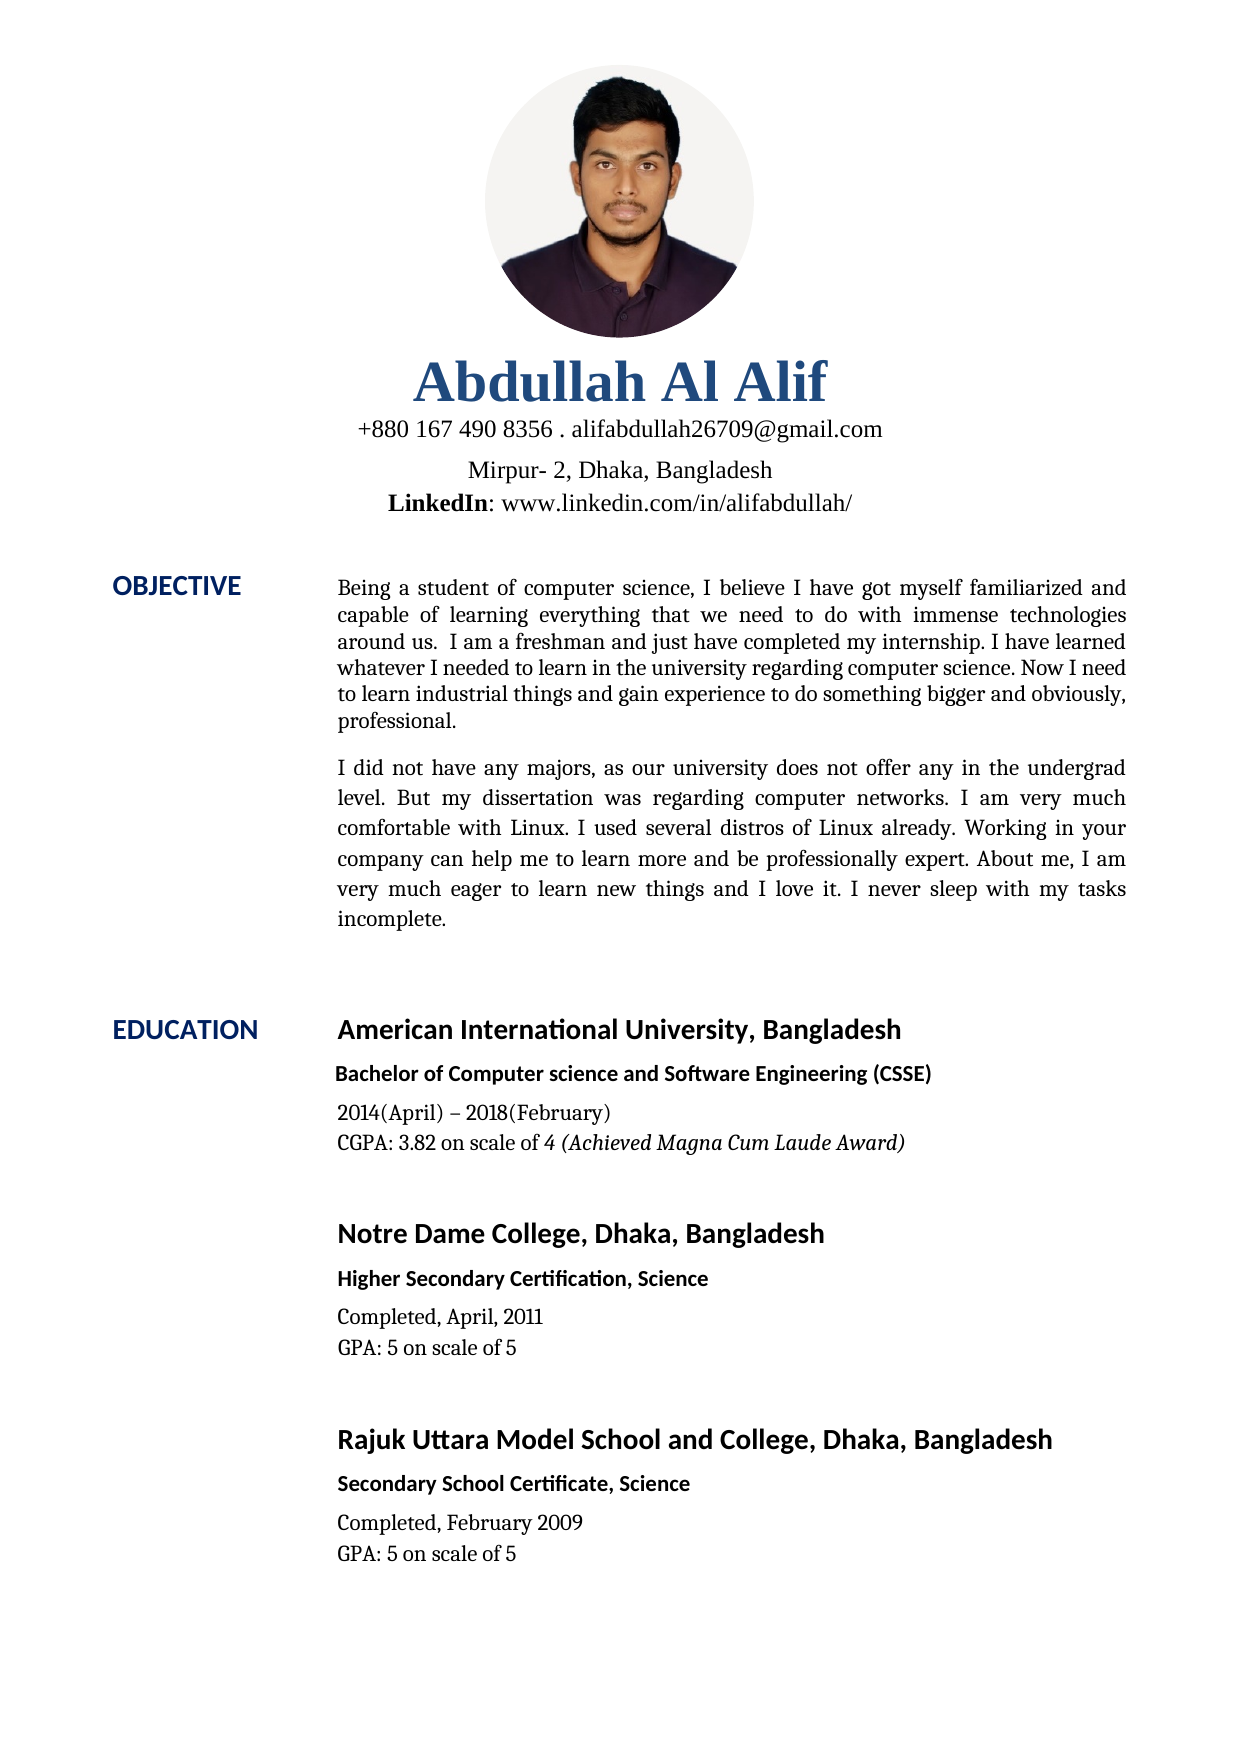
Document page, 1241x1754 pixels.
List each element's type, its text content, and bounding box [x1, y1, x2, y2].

text 2014(April) – 2018(February) CGPA: 3.82 on scale of 4 (Achieved Magna Cum Laude Award) [262, 1100, 1128, 1156]
text GPA: 5 on scale of 5 [187, 1540, 1128, 1567]
text GPA: 5 on scale of 5 [187, 1334, 1128, 1361]
text Completed, April, 2011 [262, 1304, 1128, 1331]
text Mirpur- 2, Dhaka, Bangladesh [112, 455, 1128, 484]
text LinkedIn: www.linkedin.com/in/alifabdullah/ [112, 488, 1128, 517]
text Bachelor of Computer science and Software Engineering (CSSE) [262, 1059, 1128, 1087]
text Higher Secondary Certification, Science [262, 1264, 1128, 1292]
text OBJECTIVE Being a student of computer science, I believe I have got myself familiarized and capable of learning everything that we need to do with immense technologies around us. I am a freshman and just have completed my internship. I have learned whatever I needed to learn in the university regarding computer science. Now I need to learn industrial things and gain experience to do something bigger and obviously, professional. [112, 567, 1128, 734]
text Rajuk Uttara Model School and College, Dhaka, Bangladesh [262, 1421, 1128, 1457]
text Secondary School Certificate, Science [262, 1469, 1128, 1497]
text Notre Dame College, Dhaka, Bangladesh [262, 1216, 1128, 1251]
text Abdullah Al Alif [112, 347, 1128, 414]
text +880 167 490 8356 . alifabdullah26709@gmail.com [112, 414, 1128, 443]
text Completed, February 2009 [112, 1510, 1128, 1536]
picture [485, 64, 754, 338]
text EDUCATION American International University, Bangladesh [112, 1011, 1128, 1047]
text I did not have any majors, as our university does not offer any in the undergrad level. But my dissertation was regarding computer networks. I am very much comfortable with Linux. I used several distros of Linux already. Working in your company can help me to learn more and be professionally expert. About me, I am very much eager to learn new things and I love it. I never sleep with my tasks incomplete. [337, 755, 1128, 932]
